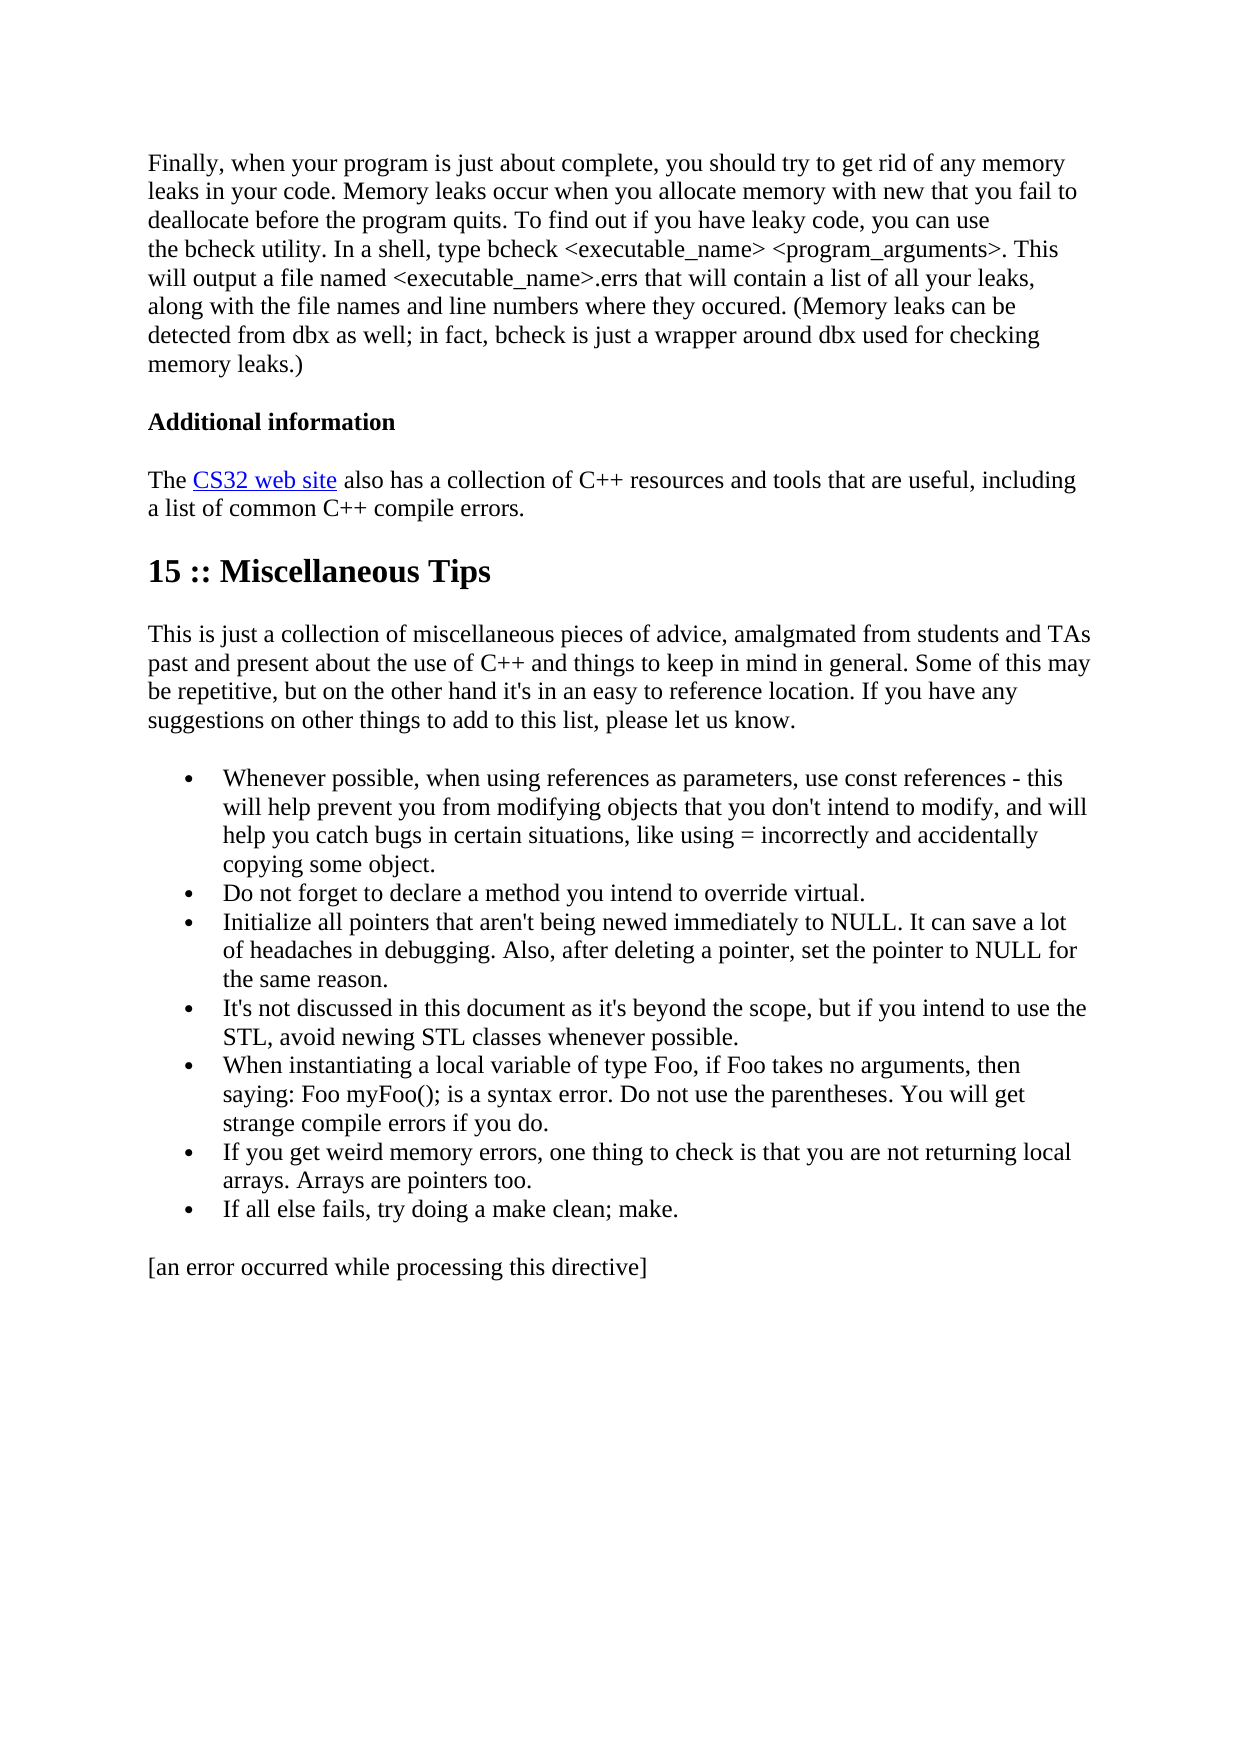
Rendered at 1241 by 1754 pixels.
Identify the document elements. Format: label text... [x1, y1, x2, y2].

list When instantiating a local variable of type Foo, if Foo takes no arguments, then saying: Foo myFoo(); is a syntax error. Do not use the parentheses. You will get strange compile errors if you do. [185, 1051, 1093, 1137]
text Finally, when your program is just about complete, you should try to get rid of any memory leaks in your code. Memory leaks occur when you allocate memory with new that you fail to deallocate before the program quits. To find out if you have leaky code, you can use the bcheck utility. In a shell, type bcheck <executable_name> <program_arguments>. This will output a file named <executable_name>.errs that will contain a list of all your leaks, along with the file names and line numbers where they occured. (Memory leaks can be detected from dbx as well; in fact, bcheck is just a wrapper around dbx used for checking memory leaks.) [148, 148, 1093, 378]
list It's not discussed in this document as it's beyond the scope, but if you intend to use the STL, avoid newing STL classes whenever possible. [185, 993, 1093, 1051]
text [an error occurred while processing this directive] [148, 1252, 1093, 1281]
list If you get weird memory errors, one thing to check is that you are not returning local arrays. Arrays are pointers too. [185, 1137, 1093, 1194]
list Do not forget to declare a method you intend to override virtual. [185, 878, 1093, 907]
text 15 :: Miscellaneous Tips [148, 551, 1093, 590]
list Whenever possible, when using references as parameters, use const references - this will help prevent you from modifying objects that you don't intend to modify, and will help you catch bugs in certain situations, like using = incorrectly and accidentally copying some object. [185, 763, 1093, 878]
list If all else fails, try doing a make clean; make. [185, 1194, 1093, 1223]
text Additional information [148, 407, 1093, 436]
text This is just a collection of miscellaneous pieces of advice, amalgmated from students and TAs past and present about the use of C++ and things to keep in mind in general. Some of this may be repetitive, but on the other hand it's in an easy to reference location. If you have any suggestions on other things to add to this list, please let us know. [148, 619, 1093, 734]
list Initialize all pointers that aren't being newed immediately to NULL. It can save a lot of headaches in debugging. Also, after deleting a pointer, set the pointer to NULL for the same reason. [185, 907, 1093, 993]
text The CS32 web site also has a collection of C++ resources and tools that are useful, including a list of common C++ compile errors. [148, 465, 1093, 522]
